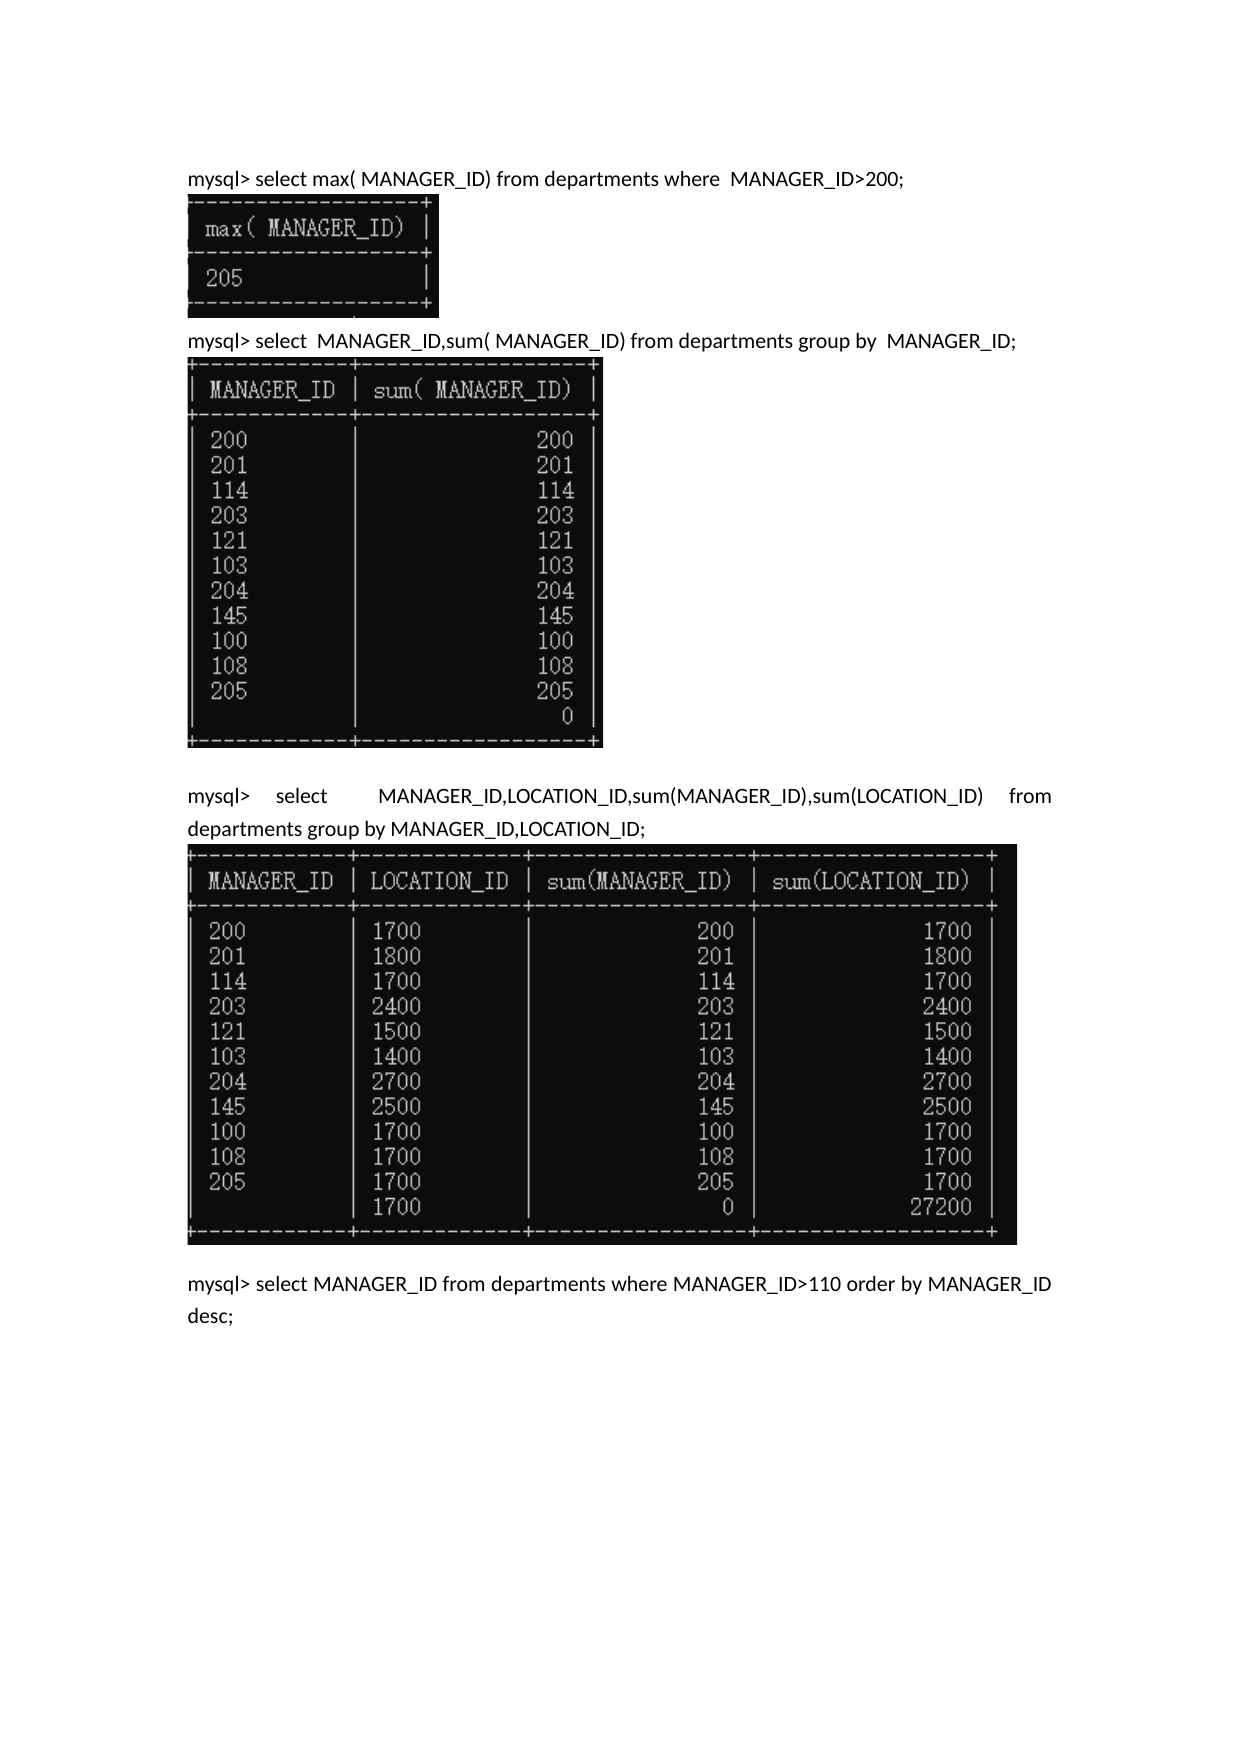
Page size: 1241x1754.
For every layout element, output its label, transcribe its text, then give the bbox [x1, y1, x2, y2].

picture [187, 357, 604, 748]
text mysql> select max( MANAGER_ID) from departments where MANAGER_ID>200; [187, 162, 1053, 194]
picture [187, 194, 439, 318]
text mysql> select MANAGER_ID,LOCATION_ID,sum(MANAGER_ID),sum(LOCATION_ID) from departments group by MANAGER_ID,LOCATION_ID; [187, 779, 1053, 844]
text mysql> select MANAGER_ID,sum( MANAGER_ID) from departments group by MANAGER_ID; [187, 324, 1053, 357]
text mysql> select MANAGER_ID from departments where MANAGER_ID>110 order by MANAGER_ID desc; [187, 1267, 1053, 1332]
picture [187, 844, 1018, 1245]
